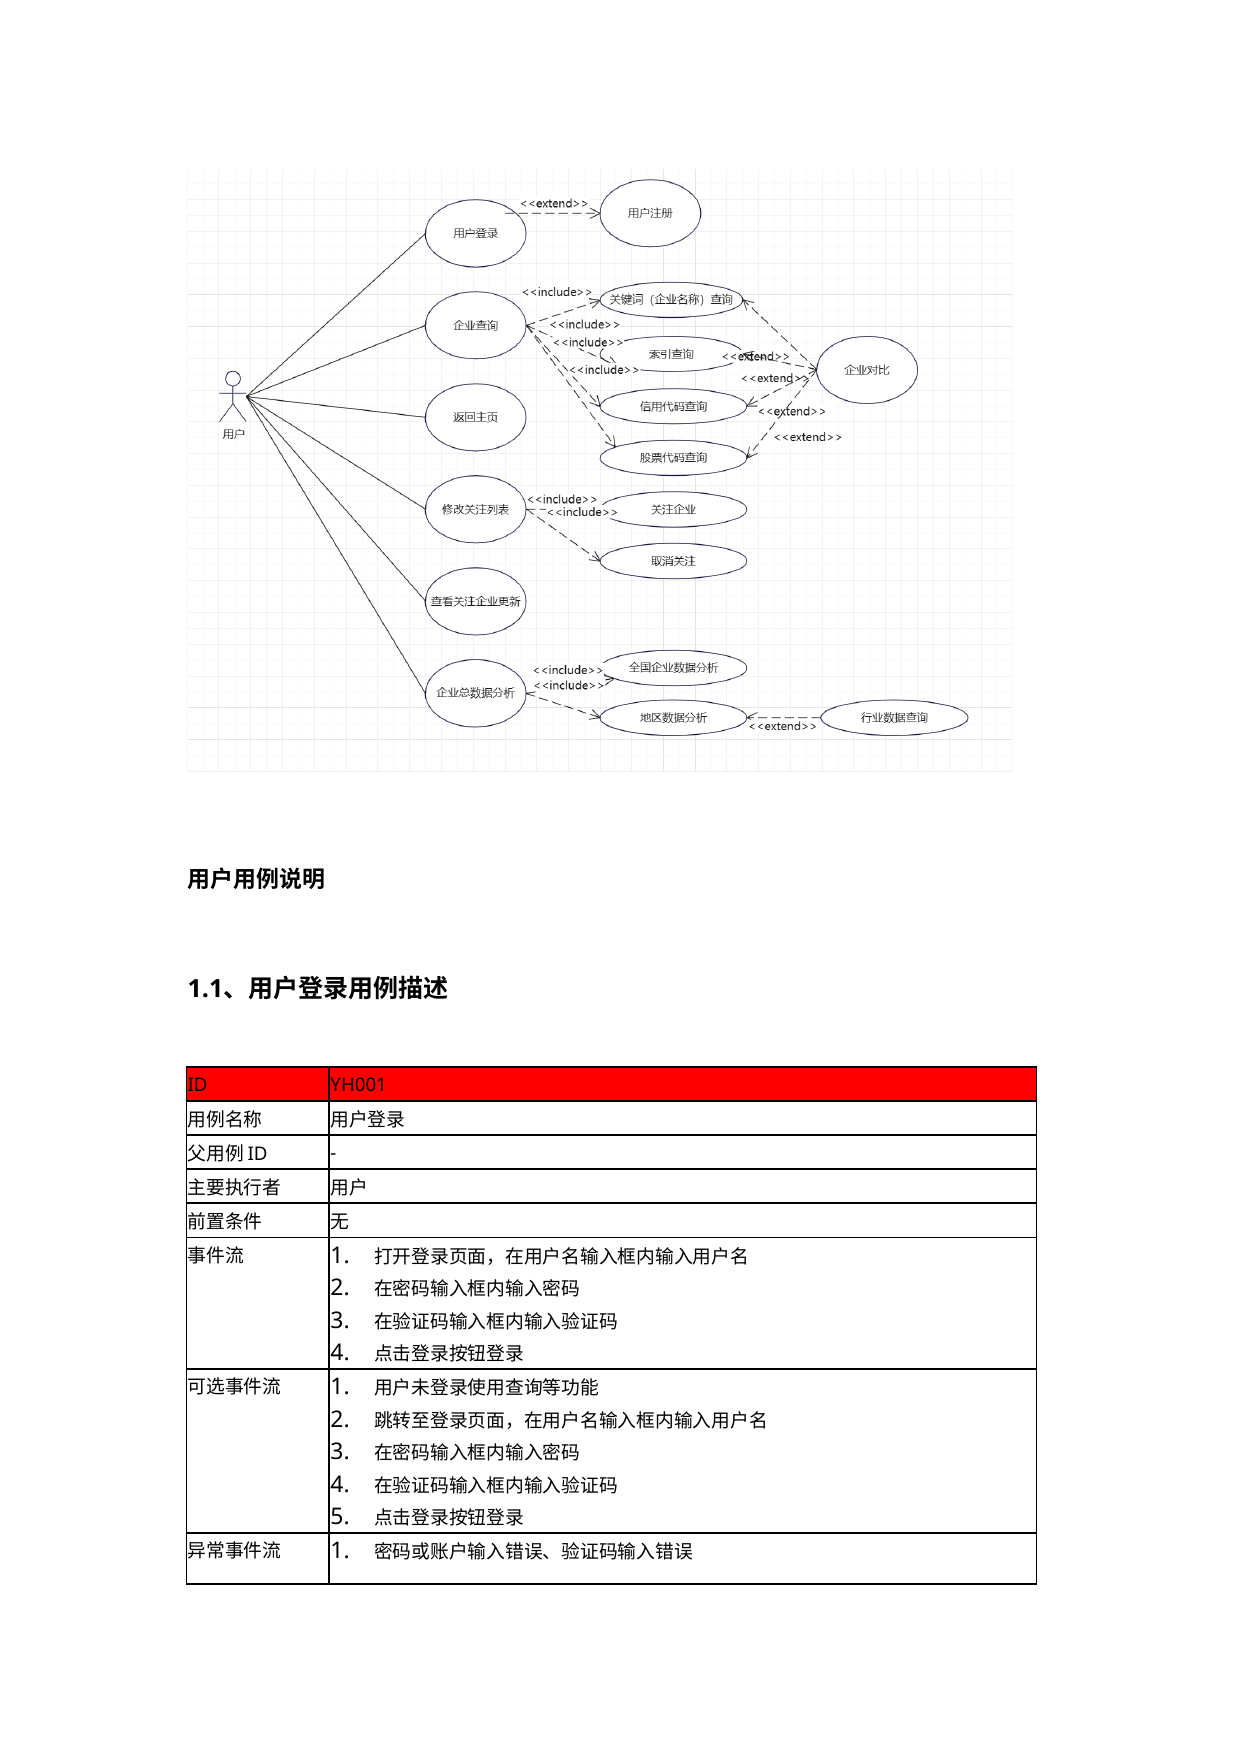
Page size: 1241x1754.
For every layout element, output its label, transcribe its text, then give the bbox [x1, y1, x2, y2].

picture [187, 169, 1013, 772]
table_header ID [187, 1068, 328, 1100]
table_cell 主要执行者 [187, 1170, 328, 1202]
table_cell 打开登录页面，在用户名输入框内输入用户名 在密码输入框内输入密码 在验证码输入框内输入验证码 点击登录按钮登录 [330, 1238, 1036, 1368]
table_cell 用例名称 [187, 1102, 328, 1134]
table_cell 用户 [330, 1170, 1036, 1202]
table_cell 事件流 [187, 1238, 328, 1368]
table_cell 用户登录 [330, 1102, 1036, 1134]
table_cell 可选事件流 [187, 1370, 328, 1532]
table_cell 异常事件流 [187, 1534, 328, 1583]
table_cell 父用例ID [187, 1136, 328, 1168]
text 用户用例说明 [187, 845, 1053, 910]
text 1.1、用户登录用例描述 [187, 954, 1053, 1019]
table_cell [330, 1534, 1036, 1583]
table_cell - [330, 1136, 1036, 1168]
table_header YH001 [330, 1068, 1036, 1100]
table_cell 前置条件 [187, 1204, 328, 1236]
table_cell 用户未登录使用查询等功能 跳转至登录页面，在用户名输入框内输入用户名 在密码输入框内输入密码 在验证码输入框内输入验证码 点击登录按钮登录 [330, 1370, 1036, 1532]
table_cell 无 [330, 1204, 1036, 1236]
